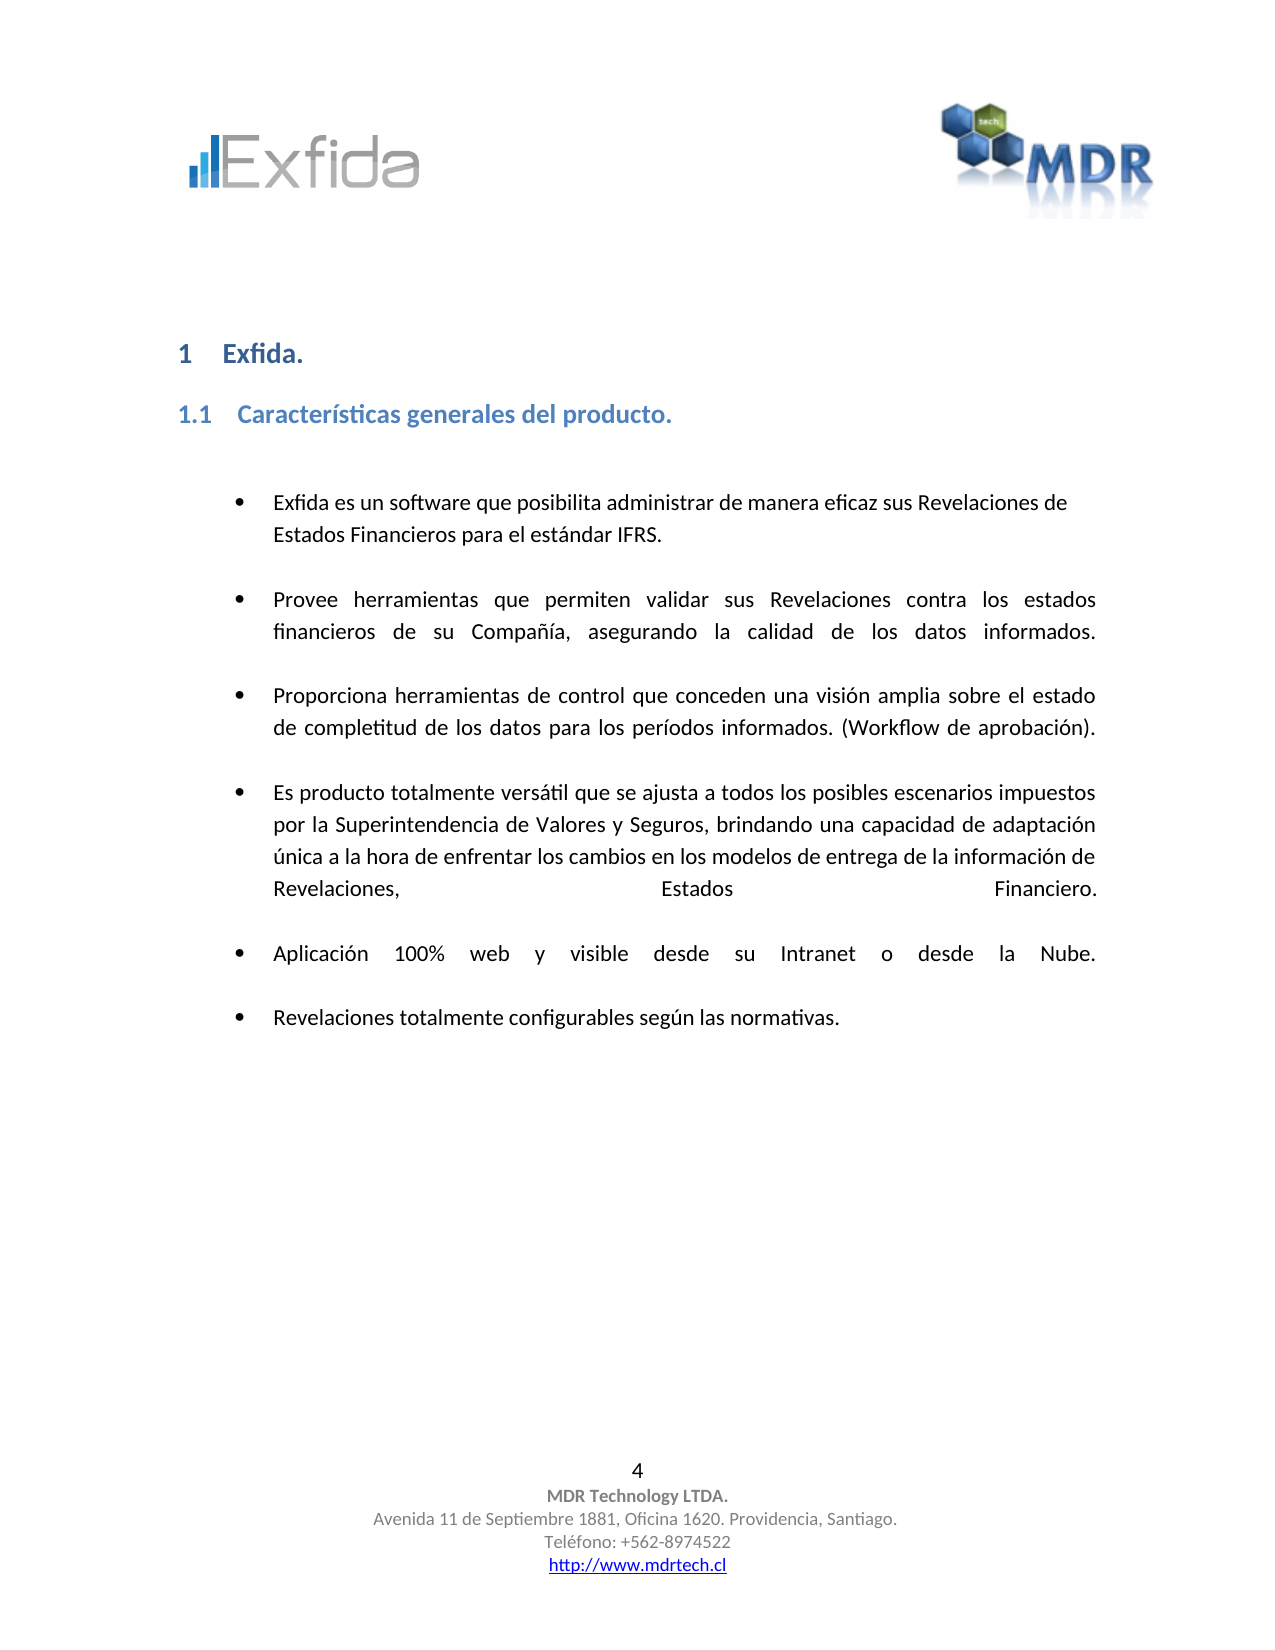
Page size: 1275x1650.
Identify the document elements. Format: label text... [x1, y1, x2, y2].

subtitle Exfida. [177, 336, 1098, 371]
list Exfida es un software que posibilita administrar de manera eficaz sus Revelaciones de Estados Financieros para el estándar IFRS. [236, 488, 1098, 581]
subtitle Características generales del producto. [177, 397, 1098, 430]
picture [188, 131, 423, 189]
list Aplicación 100% web y visible desde su Intranet o desde la Nube. [236, 939, 1098, 999]
list Revelaciones totalmente configurables según las normativas. [236, 1003, 1098, 1031]
list Es producto totalmente versátil que se ajusta a todos los posibles escenarios impuestos por la Superintendencia de Valores y Seguros, brindando una capacidad de adaptación única a la hora de enfrentar los cambios en los modelos de entrega de la información de Revelaciones, Estados Financiero. [236, 778, 1098, 935]
list Provee herramientas que permiten validar sus Revelaciones contra los estados financieros de su Compañía, asegurando la calidad de los datos informados. [236, 585, 1098, 677]
list Proporciona herramientas de control que conceden una visión amplia sobre el estado de completitud de los datos para los períodos informados. (Workflow de aprobación). [236, 681, 1098, 774]
picture [936, 101, 1156, 219]
